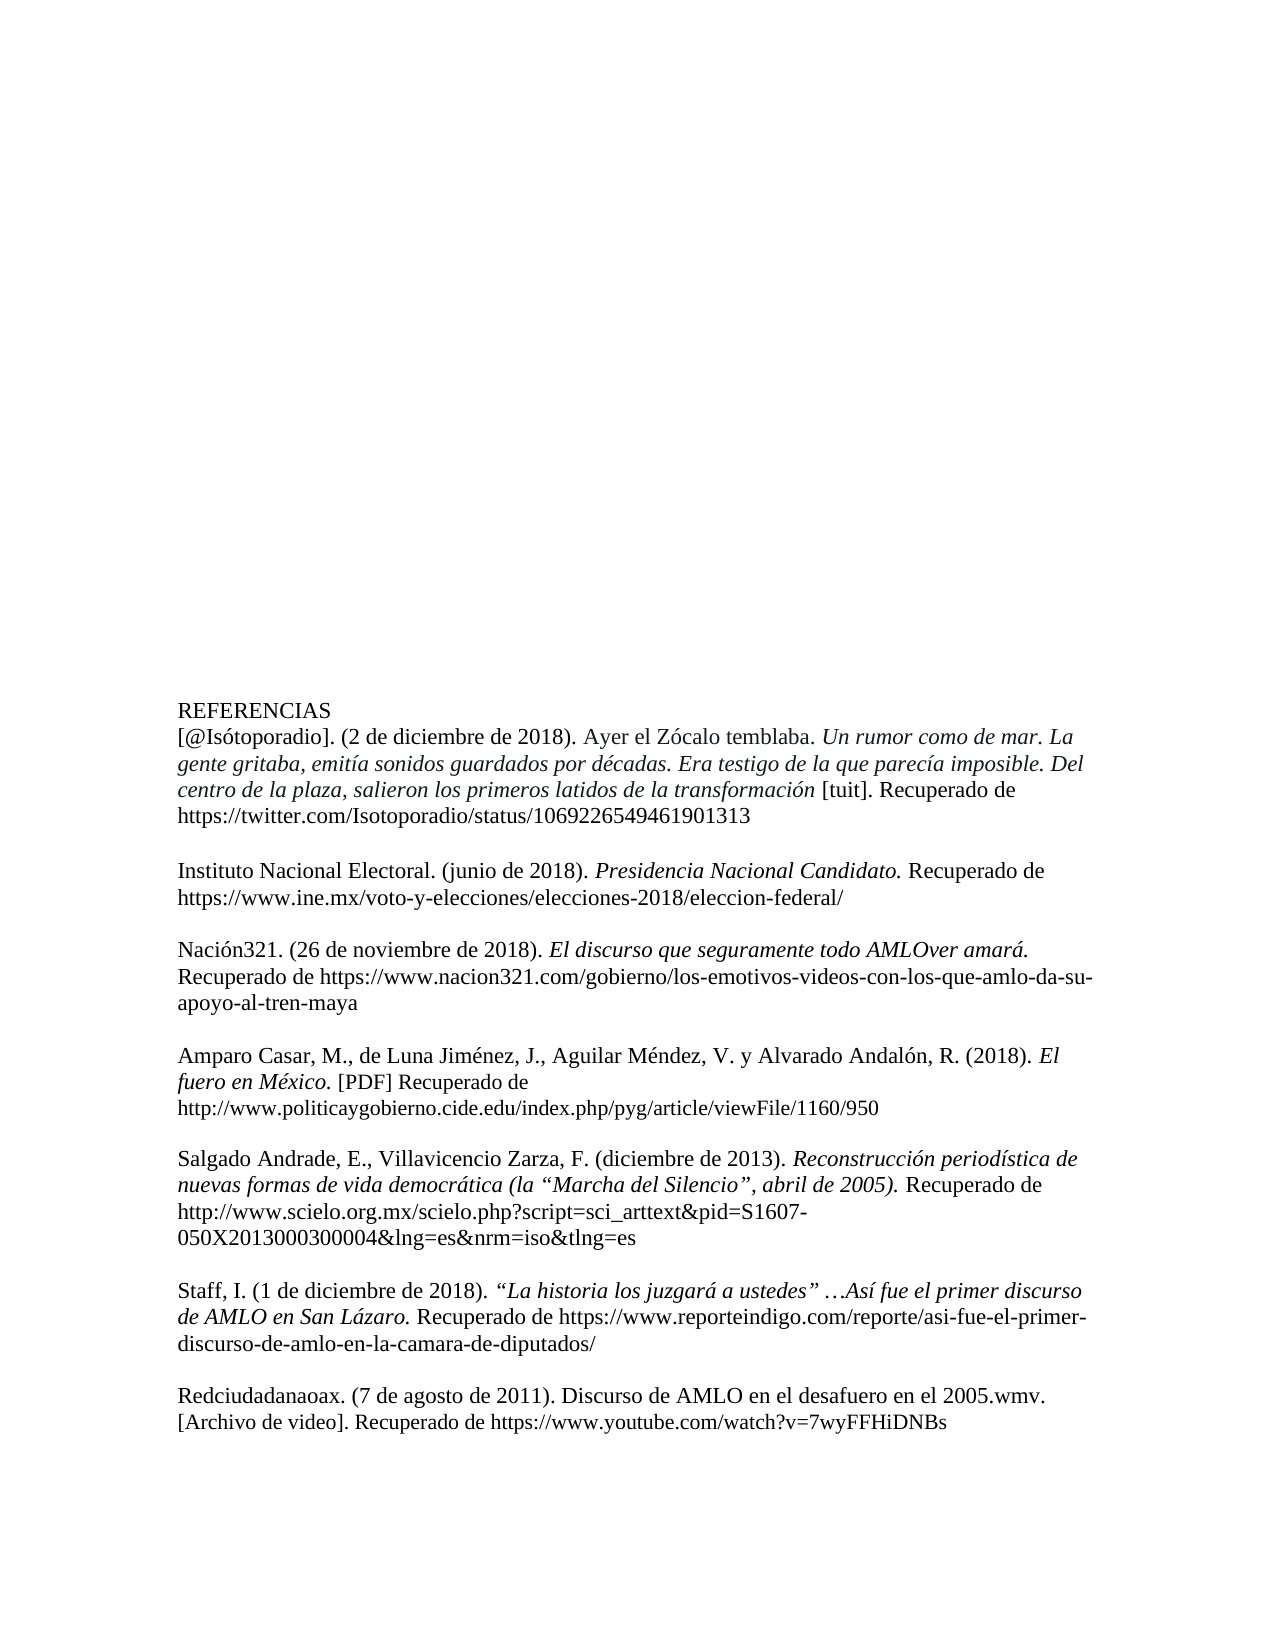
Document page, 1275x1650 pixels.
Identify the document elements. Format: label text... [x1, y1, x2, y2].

text [@Isótoporadio]. (2 de diciembre de 2018). Ayer el Zócalo temblaba. Un rumor como de mar. La gente gritaba, emitía sonidos guardados por décadas. Era testigo de la que parecía imposible. Del centro de la plaza, salieron los primeros latidos de la transformación [tuit]. Recuperado de https://twitter.com/Isotoporadio/status/1069226549461901313 [177, 723, 1098, 829]
text Staff, I. (1 de diciembre de 2018). “La historia los juzgará a ustedes” …Así fue el primer discurso de AMLO en San Lázaro. Recuperado de https://www.reporteindigo.com/reporte/asi-fue-el-primer-discurso-de-amlo-en-la-camara-de-diputados/ [177, 1277, 1098, 1356]
text Instituto Nacional Electoral. (junio de 2018). Presidencia Nacional Candidato. Recuperado de https://www.ine.mx/voto-y-elecciones/elecciones-2018/eleccion-federal/ [177, 857, 1098, 910]
text Redciudadanaoax. (7 de agosto de 2011). Discurso de AMLO en el desafuero en el 2005.wmv. [Archivo de video]. Recuperado de https://www.youtube.com/watch?v=7wyFFHiDNBs [177, 1382, 1098, 1434]
text Nación321. (26 de noviembre de 2018). El discurso que seguramente todo AMLOver amará. Recuperado de https://www.nacion321.com/gobierno/los-emotivos-videos-con-los-que-amlo-da-su-apoyo-al-tren-maya [177, 937, 1098, 1016]
text Salgado Andrade, E., Villavicencio Zarza, F. (diciembre de 2013). Reconstrucción periodística de nuevas formas de vida democrática (la “Marcha del Silencio”, abril de 2005). Recuperado de http://www.scielo.org.mx/scielo.php?script=sci_arttext&pid=S1607-050X2013000300004&lng=es&nrm=iso&tlng=es [177, 1145, 1098, 1251]
text Amparo Casar, M., de Luna Jiménez, J., Aguilar Méndez, V. y Alvarado Andalón, R. (2018). El fuero en México. [PDF] Recuperado de http://www.politicaygobierno.cide.edu/index.php/pyg/article/viewFile/1160/950 [177, 1042, 1098, 1120]
text REFERENCIAS [177, 697, 1098, 723]
